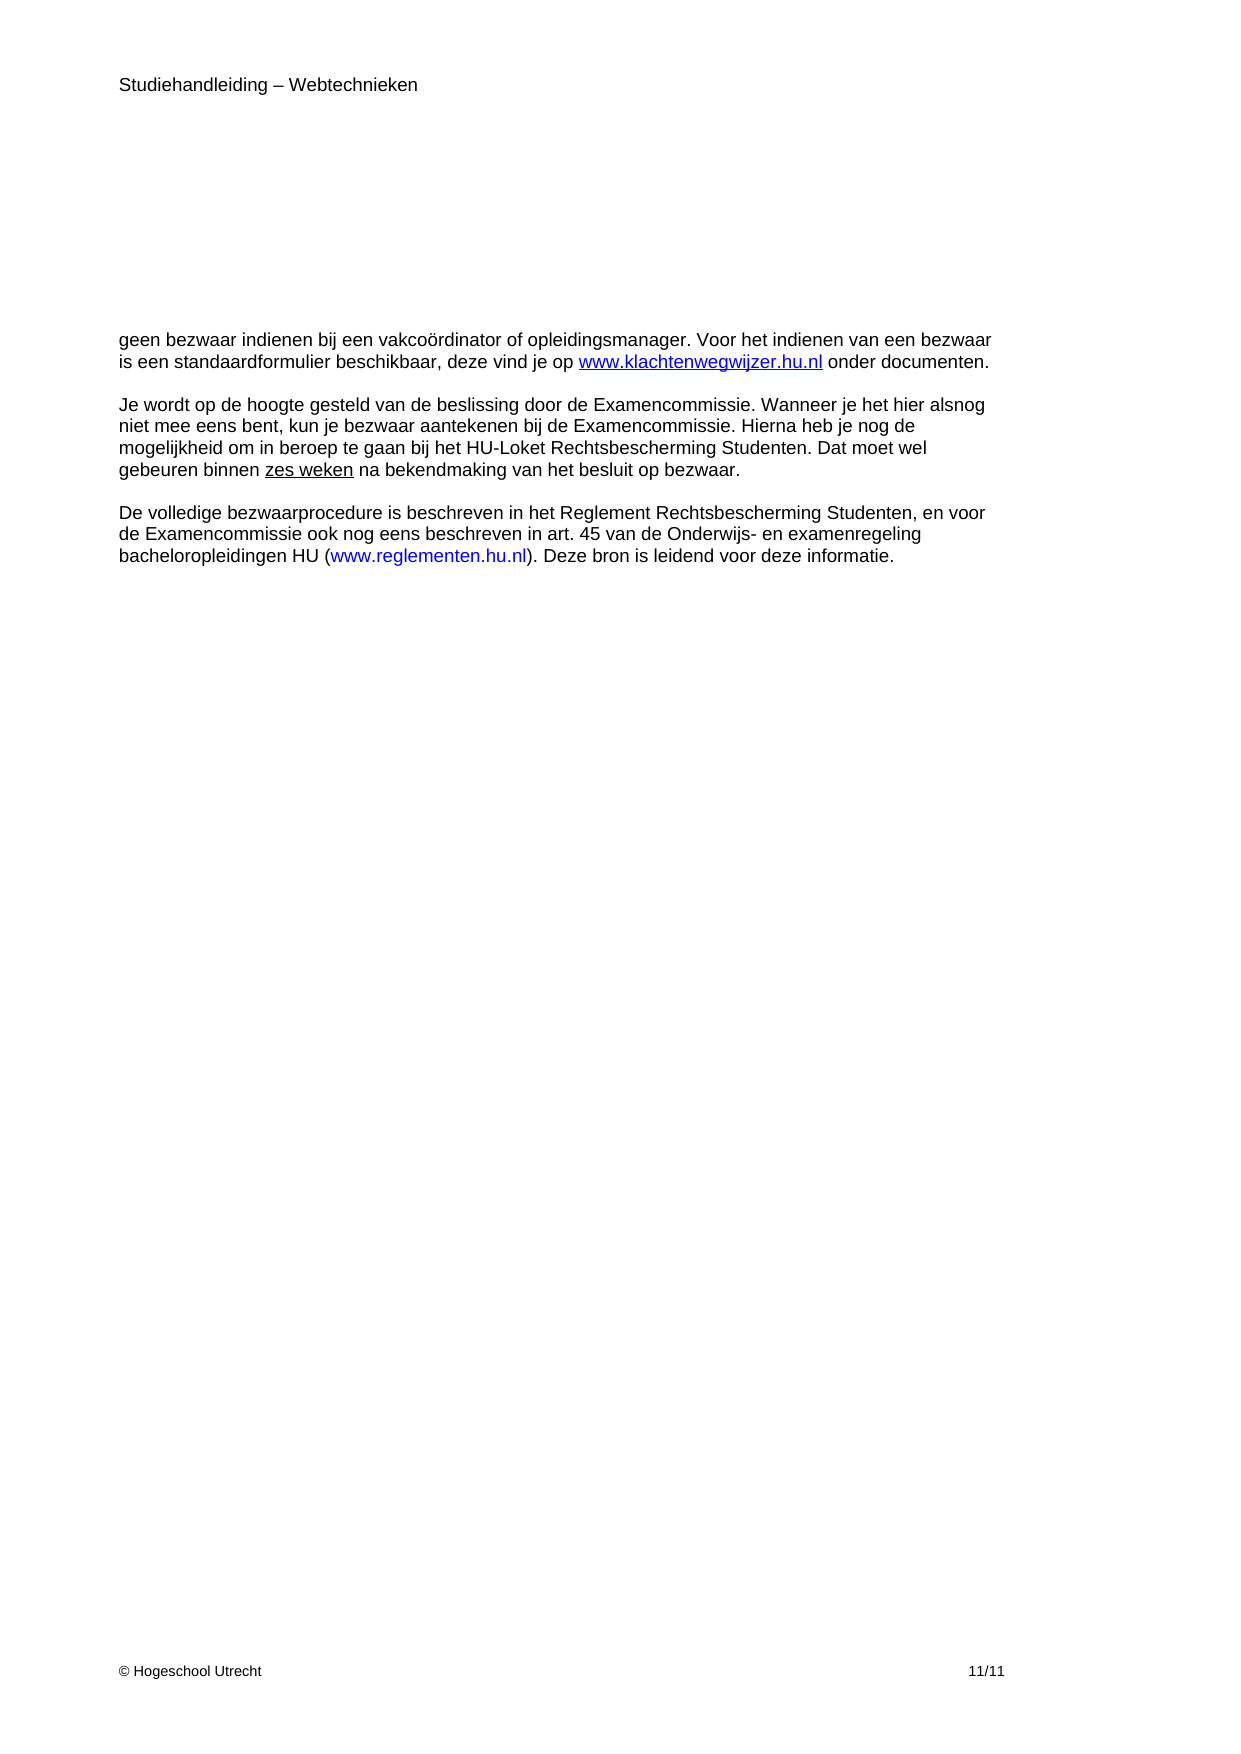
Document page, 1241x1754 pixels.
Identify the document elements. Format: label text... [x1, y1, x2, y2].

text Je wordt op de hoogte gesteld van de beslissing door de Examencommissie. Wanneer je het hier alsnog niet mee eens bent, kun je bezwaar aantekenen bij de Examencommissie. Hierna heb je nog de mogelijkheid om in beroep te gaan bij het HU-Loket Rechtsbescherming Studenten. Dat moet wel gebeuren binnen zes weken na bekendmaking van het besluit op bezwaar. [119, 394, 1008, 480]
text De volledige bezwaarprocedure is beschreven in het Reglement Rechtsbescherming Studenten, en voor de Examencommissie ook nog eens beschreven in art. 45 van de Onderwijs- en examenregeling bacheloropleidingen HU (www.reglementen.hu.nl). Deze bron is leidend voor deze informatie. [119, 501, 1008, 566]
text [119, 329, 1008, 372]
